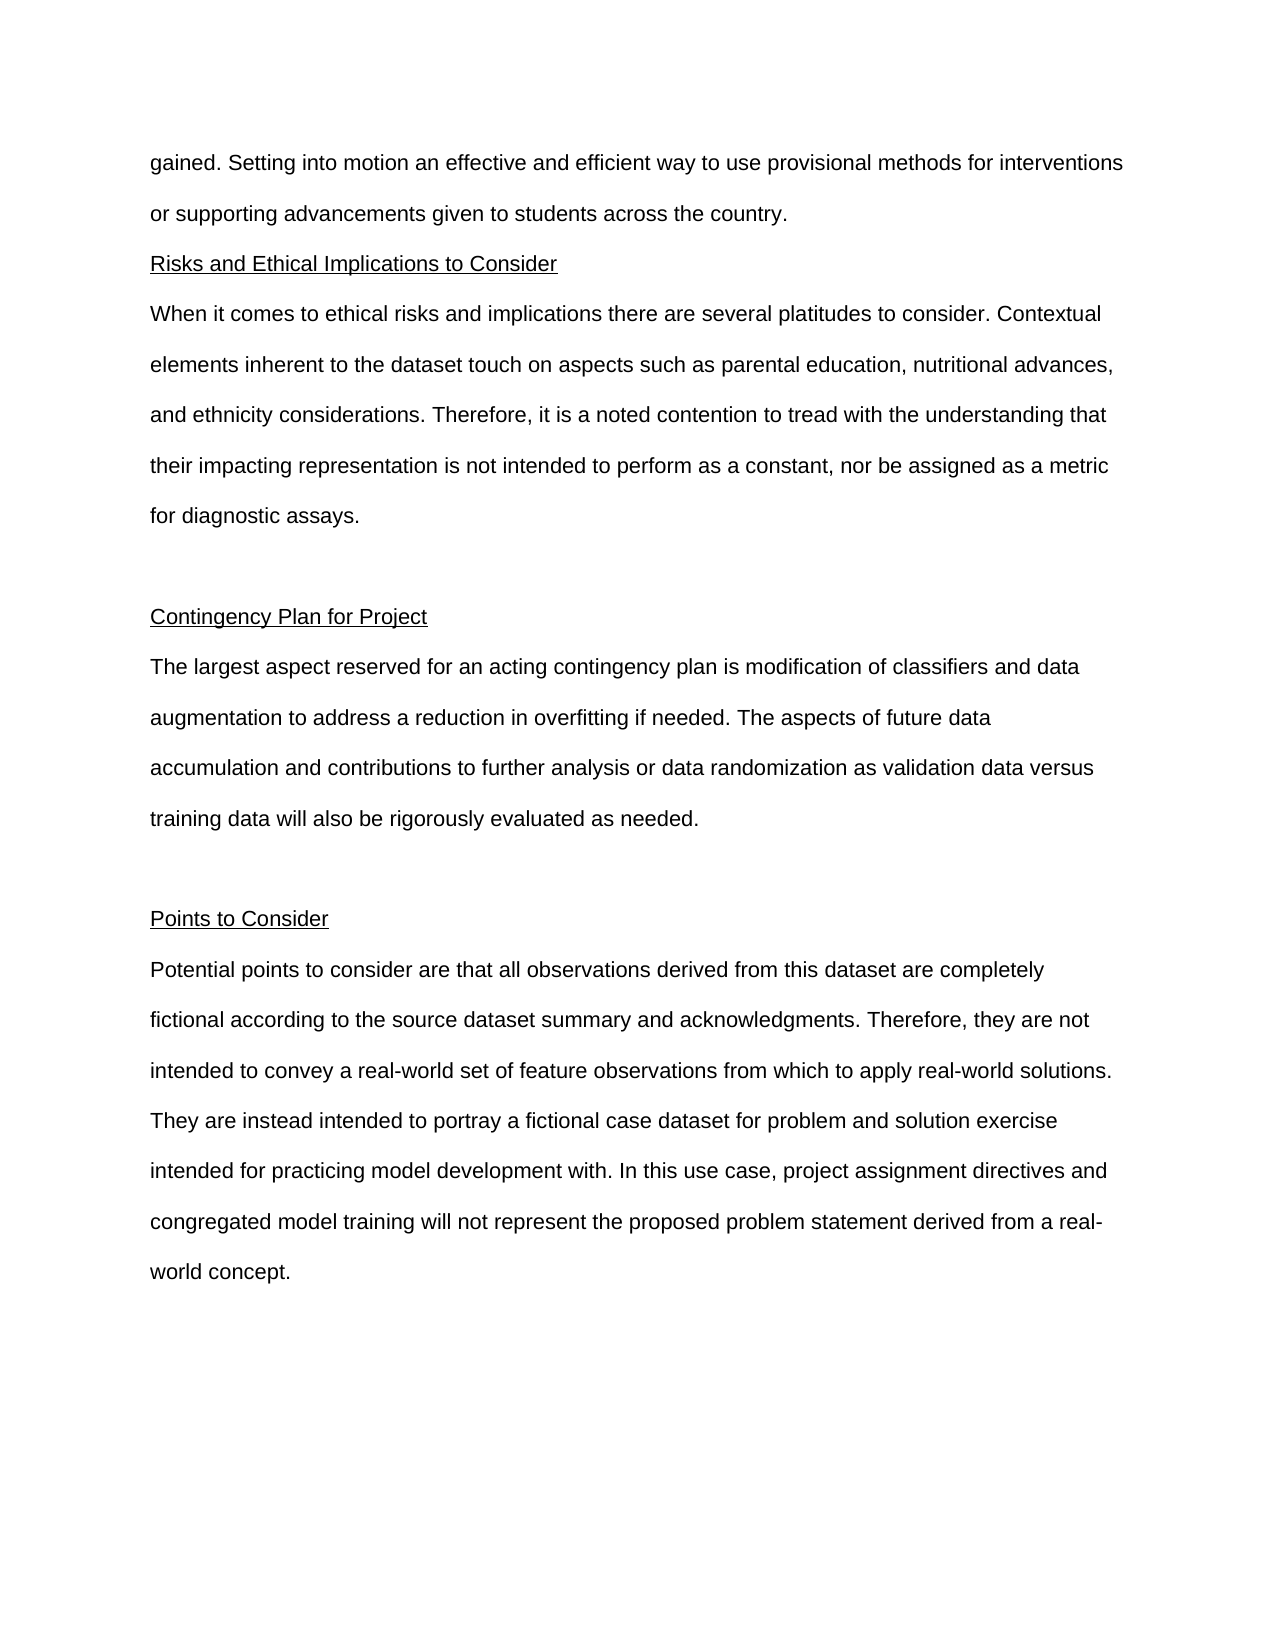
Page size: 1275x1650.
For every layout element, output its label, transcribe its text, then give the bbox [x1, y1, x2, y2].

text Risks and Ethical Implications to Consider [150, 251, 1125, 276]
text Points to Consider [150, 906, 1125, 931]
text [150, 150, 1125, 226]
text Contingency Plan for Project [150, 604, 1125, 629]
text When it comes to ethical risks and implications there are several platitudes to consider. Contextual elements inherent to the dataset touch on aspects such as parental education, nutritional advances, and ethnicity considerations. Therefore, it is a noted contention to tread with the understanding that their impacting representation is not intended to perform as a constant, nor be assigned as a metric for diagnostic assays. [150, 301, 1125, 528]
text The largest aspect reserved for an acting contingency plan is modification of classifiers and data augmentation to address a reduction in overfitting if needed. The aspects of future data accumulation and contributions to further analysis or data randomization as validation data versus training data will also be rigorously evaluated as needed. [150, 654, 1125, 831]
text Potential points to consider are that all observations derived from this dataset are completely fictional according to the source dataset summary and acknowledgments. Therefore, they are not intended to convey a real-world set of feature observations from which to apply real-world solutions. They are instead intended to portray a fictional case dataset for problem and solution exercise intended for practicing model development with. In this use case, project assignment directives and congregated model training will not represent the proposed problem statement derived from a real-world concept. [150, 957, 1125, 1284]
